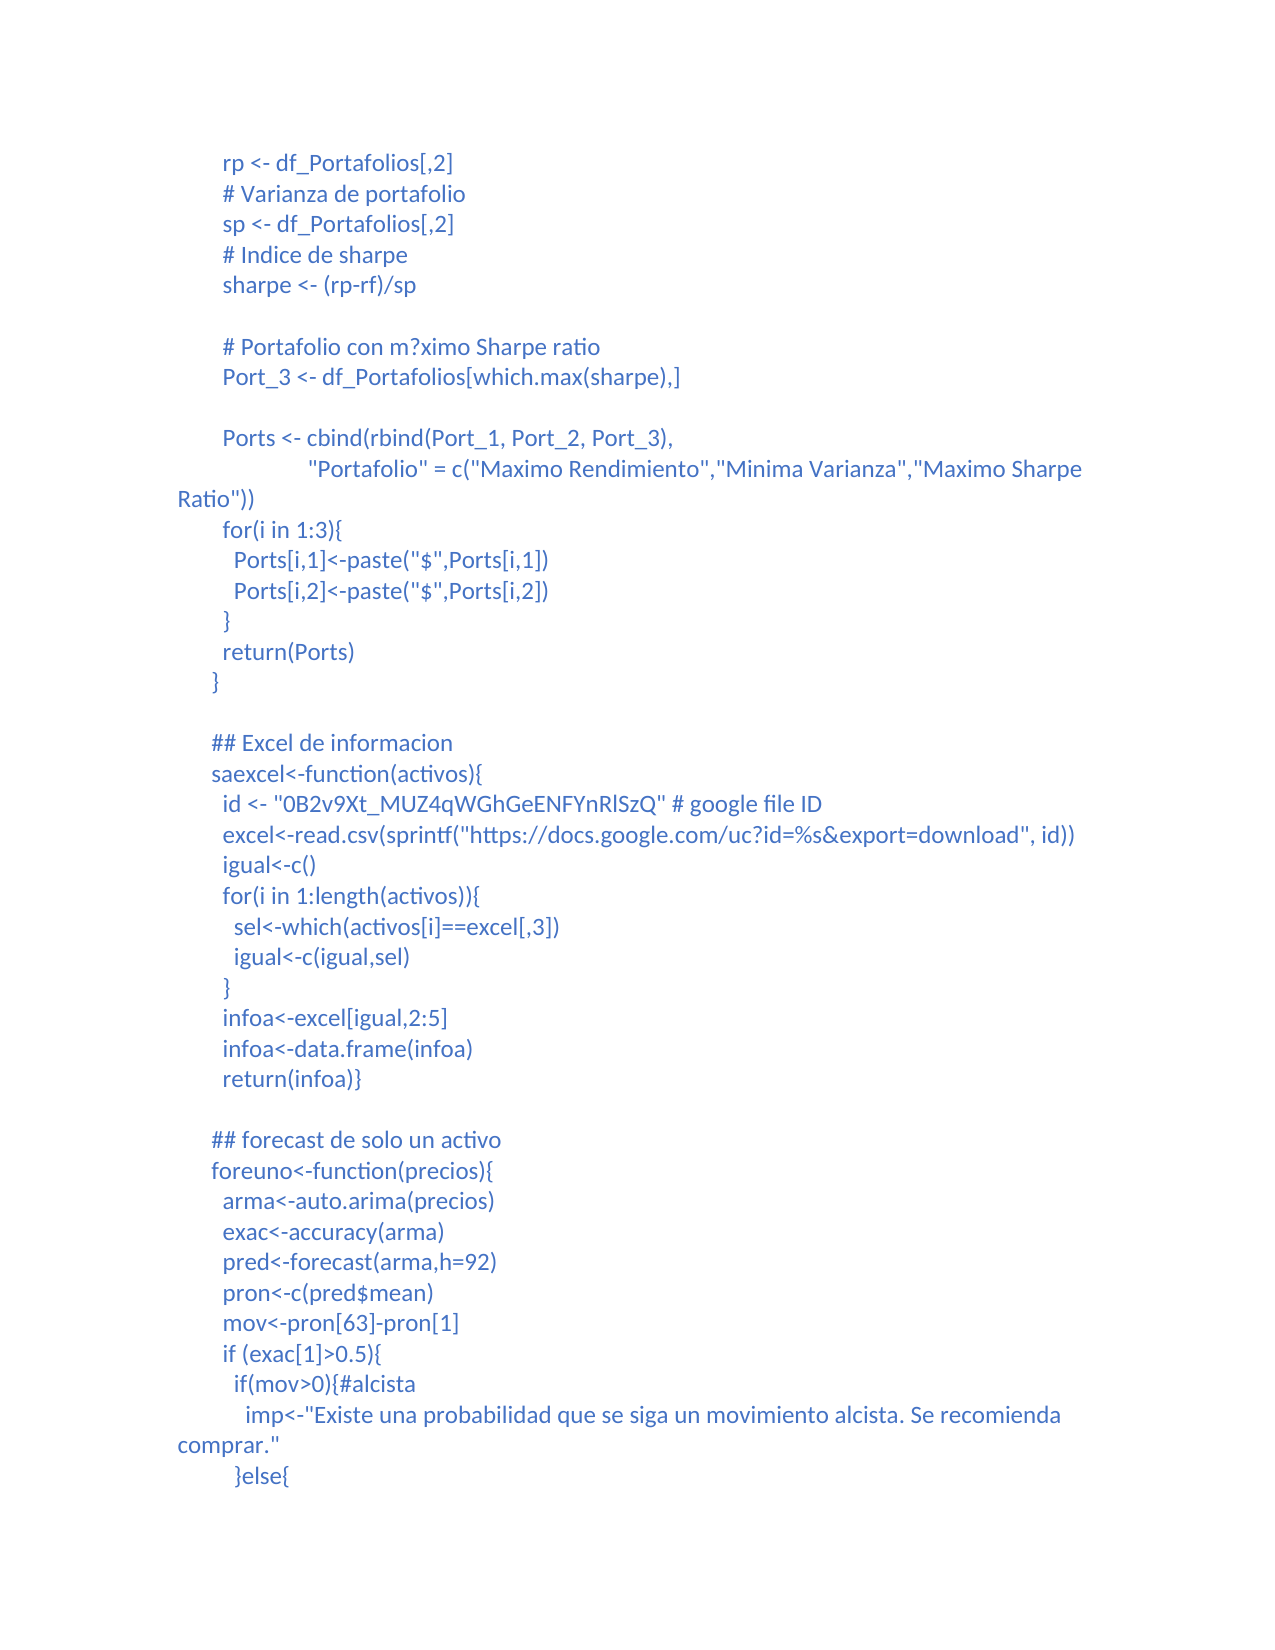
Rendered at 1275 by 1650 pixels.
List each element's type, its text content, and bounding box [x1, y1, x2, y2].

text infoa<-data.frame(infoa) [177, 1033, 1098, 1063]
text } [177, 972, 1098, 1002]
text # Varianza de portafolio [177, 178, 1098, 209]
text Ports[i,1]<-paste("$",Ports[i,1]) [177, 544, 1098, 575]
text sp <- df_Portafolios[,2] [177, 209, 1098, 239]
text igual<-c() [177, 849, 1098, 880]
text if(mov>0){#alcista [177, 1368, 1098, 1399]
text return(Ports) [177, 636, 1098, 666]
text mov<-pron[63]-pron[1] [177, 1307, 1098, 1338]
text if (exac[1]>0.5){ [177, 1338, 1098, 1368]
text Ports <- cbind(rbind(Port_1, Port_2, Port_3), [177, 422, 1098, 453]
text rp <- df_Portafolios[,2] [177, 148, 1098, 178]
text ## Excel de informacion [177, 727, 1098, 758]
text foreuno<-function(precios){ [177, 1155, 1098, 1185]
text pred<-forecast(arma,h=92) [177, 1246, 1098, 1277]
text return(infoa)} [177, 1063, 1098, 1094]
text sharpe <- (rp-rf)/sp [177, 270, 1098, 300]
text } [177, 666, 1098, 697]
text igual<-c(igual,sel) [177, 941, 1098, 972]
text Port_3 <- df_Portafolios[which.max(sharpe),] [177, 361, 1098, 392]
text pron<-c(pred$mean) [177, 1277, 1098, 1307]
text imp<-"Existe una probabilidad que se siga un movimiento alcista. Se recomienda comprar." [177, 1399, 1098, 1460]
text saexcel<-function(activos){ [177, 758, 1098, 788]
text "Portafolio" = c("Maximo Rendimiento","Minima Varianza","Maximo Sharpe Ratio")) [177, 453, 1098, 514]
text # Indice de sharpe [177, 239, 1098, 270]
text } [177, 605, 1098, 636]
text sel<-which(activos[i]==excel[,3]) [177, 911, 1098, 941]
text for(i in 1:3){ [177, 514, 1098, 544]
text infoa<-excel[igual,2:5] [177, 1002, 1098, 1033]
text for(i in 1:length(activos)){ [177, 880, 1098, 911]
text arma<-auto.arima(precios) [177, 1185, 1098, 1216]
text # Portafolio con m?ximo Sharpe ratio [177, 331, 1098, 361]
text exac<-accuracy(arma) [177, 1216, 1098, 1246]
text ## forecast de solo un activo [177, 1124, 1098, 1155]
text Ports[i,2]<-paste("$",Ports[i,2]) [177, 575, 1098, 605]
text }else{ [177, 1460, 1098, 1491]
text id <- "0B2v9Xt_MUZ4qWGhGeENFYnRlSzQ" # google file ID [177, 788, 1098, 819]
text excel<-read.csv(sprintf("https://docs.google.com/uc?id=%s&export=download", id)) [177, 819, 1098, 849]
